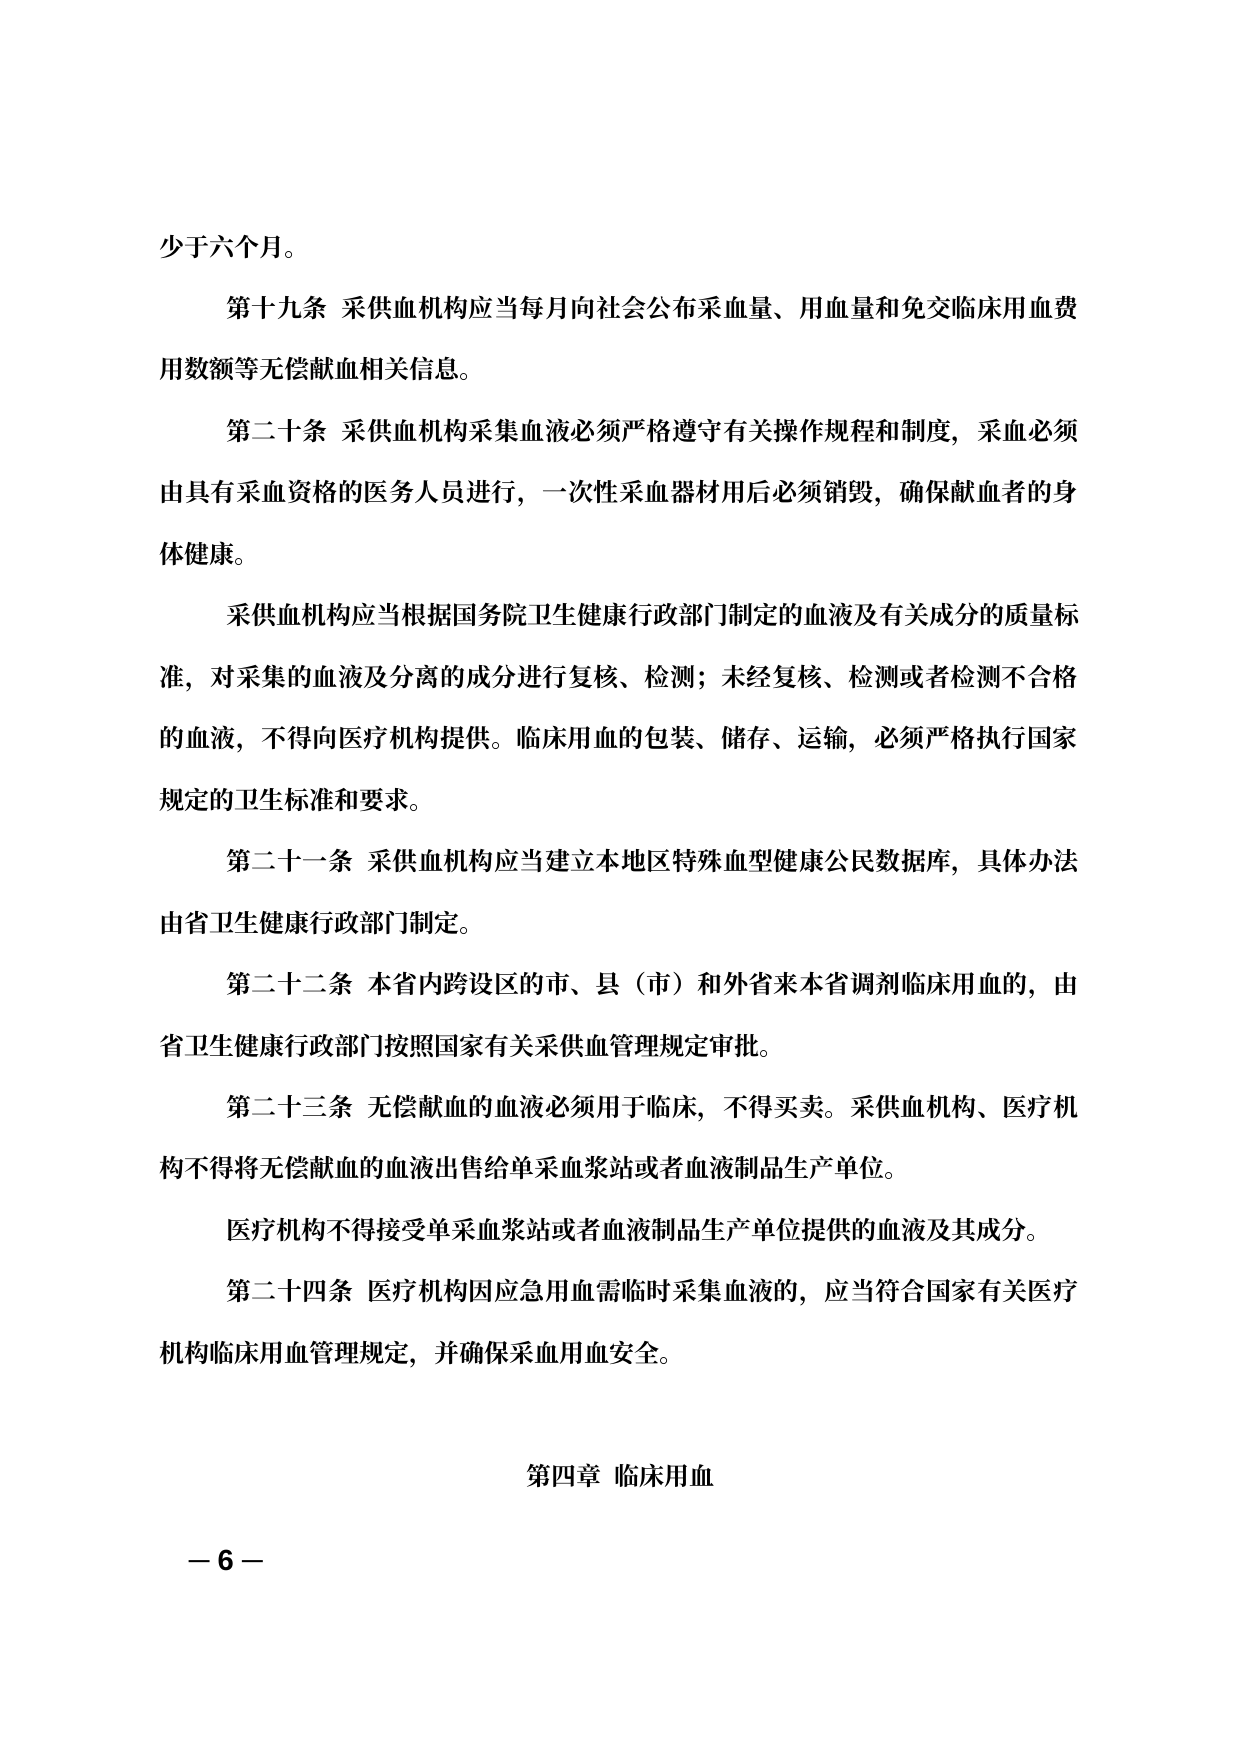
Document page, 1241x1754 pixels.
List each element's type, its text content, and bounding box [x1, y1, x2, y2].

text 医疗机构不得接受单采血浆站或者血液制品生产单位提供的血液及其成分。 [159, 1190, 1081, 1252]
text 采供血机构应当根据国务院卫生健康行政部门制定的血液及有关成分的质量标准，对采集的血液及分离的成分进行复核、检测；未经复核、检测或者检测不合格的血液，不得向医疗机构提供。临床用血的包装、储存、运输，必须严格执行国家规定的卫生标准和要求。 [159, 576, 1081, 821]
text 第二十一条 采供血机构应当建立本地区特殊血型健康公民数据库，具体办法由省卫生健康行政部门制定。 [159, 821, 1081, 944]
text 第四章 临床用血 [159, 1436, 1081, 1497]
text 第二十二条 本省内跨设区的市、县（市）和外省来本省调剂临床用血的，由省卫生健康行政部门按照国家有关采供血管理规定审批。 [159, 944, 1081, 1067]
text 第二十条 采供血机构采集血液必须严格遵守有关操作规程和制度，采血必须由具有采血资格的医务人员进行，一次性采血器材用后必须销毁，确保献血者的身体健康。 [159, 391, 1081, 576]
text 第十九条 采供血机构应当每月向社会公布采血量、用血量和免交临床用血费用数额等无偿献血相关信息。 [159, 268, 1081, 391]
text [159, 207, 1081, 268]
text 第二十四条 医疗机构因应急用血需临时采集血液的，应当符合国家有关医疗机构临床用血管理规定，并确保采血用血安全。 [159, 1252, 1081, 1374]
text 第二十三条 无偿献血的血液必须用于临床，不得买卖。采供血机构、医疗机构不得将无偿献血的血液出售给单采血浆站或者血液制品生产单位。 [159, 1067, 1081, 1190]
